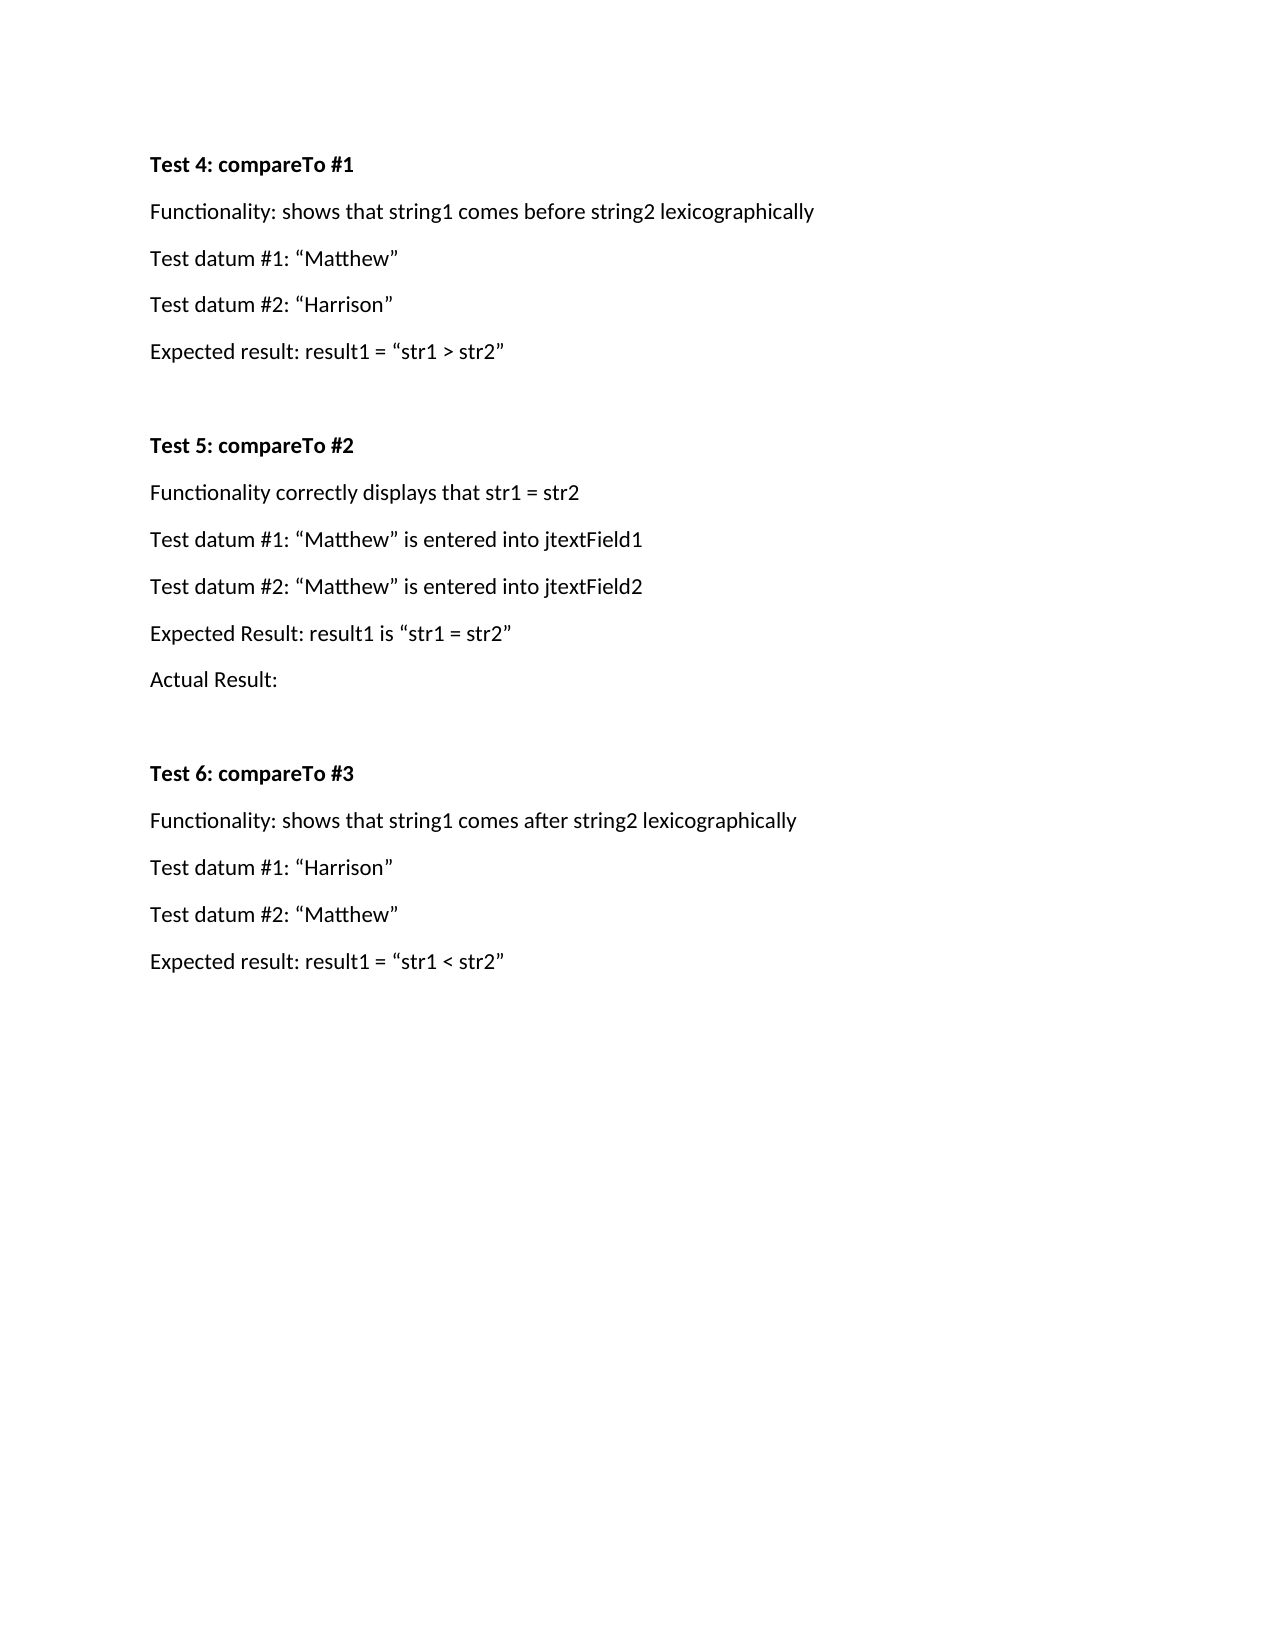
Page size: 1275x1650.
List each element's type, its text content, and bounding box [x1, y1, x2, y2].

text Expected result: result1 = “str1 > str2” [150, 337, 1125, 366]
text Functionality: shows that string1 comes after string2 lexicographically [150, 806, 1125, 834]
text Expected result: result1 = “str1 < str2” [150, 947, 1125, 975]
text Actual Result: [150, 666, 1125, 694]
text Test datum #1: “Harrison” [150, 853, 1125, 881]
text Test datum #1: “Matthew” [150, 244, 1125, 272]
text Test datum #2: “Harrison” [150, 291, 1125, 319]
text Test datum #1: “Matthew” is entered into jtextField1 [150, 525, 1125, 553]
text Test datum #2: “Matthew” is entered into jtextField2 [150, 572, 1125, 600]
text Test 6: compareTo #3 [150, 759, 1125, 787]
text Test 5: compareTo #2 [150, 431, 1125, 459]
text Functionality: shows that string1 comes before string2 lexicographically [150, 197, 1125, 225]
text Test 4: compareTo #1 [150, 150, 1125, 178]
text Expected Result: result1 is “str1 = str2” [150, 619, 1125, 647]
text Test datum #2: “Matthew” [150, 900, 1125, 928]
text Functionality correctly displays that str1 = str2 [150, 478, 1125, 506]
